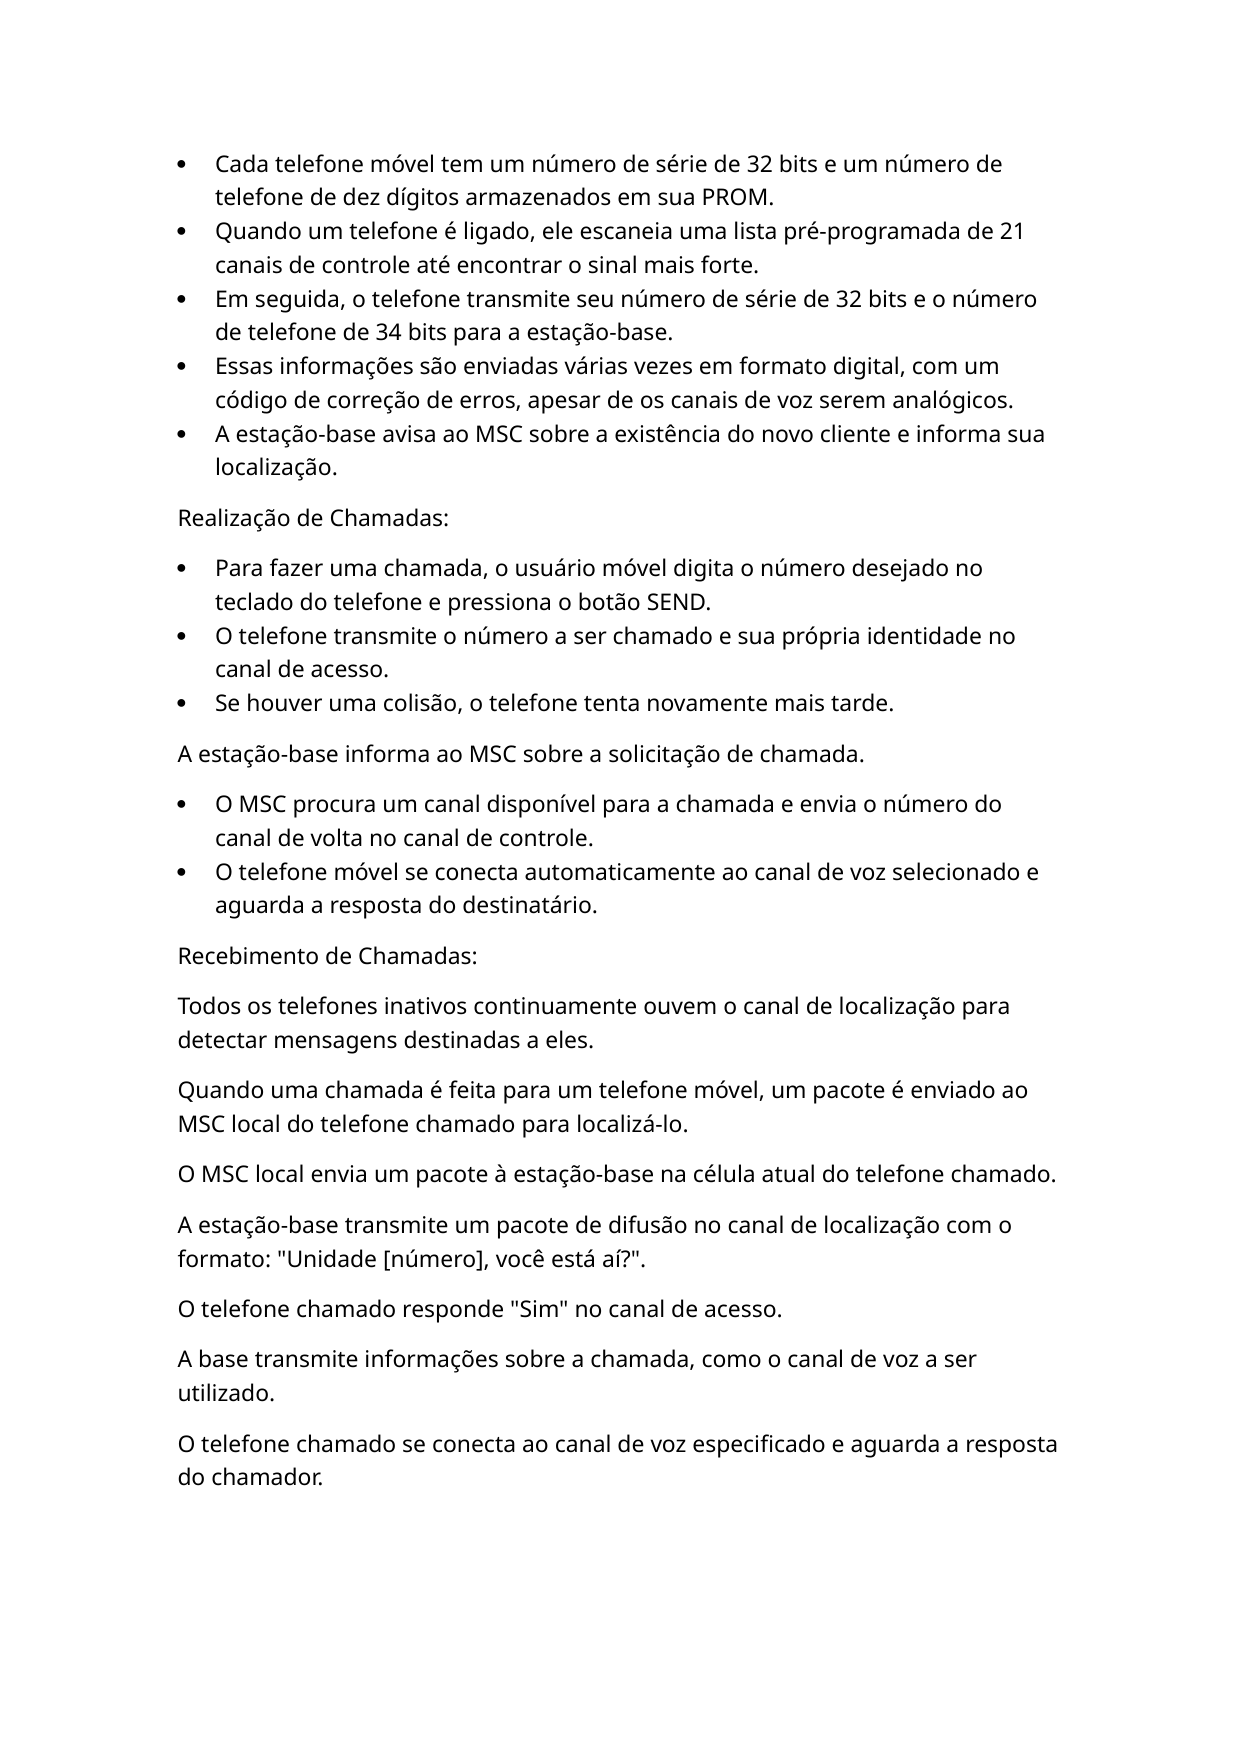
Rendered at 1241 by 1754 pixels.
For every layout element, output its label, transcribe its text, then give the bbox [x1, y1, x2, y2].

text O telefone chamado responde "Sim" no canal de acesso. [177, 1293, 1063, 1324]
list O telefone transmite o número a ser chamado e sua própria identidade no canal de acesso. [177, 620, 1063, 685]
text A base transmite informações sobre a chamada, como o canal de voz a ser utilizado. [177, 1343, 1063, 1408]
list O MSC procura um canal disponível para a chamada e envia o número do canal de volta no canal de controle. [177, 788, 1063, 853]
text A estação-base informa ao MSC sobre a solicitação de chamada. [177, 738, 1063, 769]
list Quando um telefone é ligado, ele escaneia uma lista pré-programada de 21 canais de controle até encontrar o sinal mais forte. [177, 215, 1063, 280]
list Em seguida, o telefone transmite seu número de série de 32 bits e o número de telefone de 34 bits para a estação-base. [177, 283, 1063, 348]
text Quando uma chamada é feita para um telefone móvel, um pacote é enviado ao MSC local do telefone chamado para localizá-lo. [177, 1074, 1063, 1139]
list O telefone móvel se conecta automaticamente ao canal de voz selecionado e aguarda a resposta do destinatário. [177, 856, 1063, 921]
text O MSC local envia um pacote à estação-base na célula atual do telefone chamado. [177, 1158, 1063, 1190]
list Se houver uma colisão, o telefone tenta novamente mais tarde. [177, 687, 1063, 718]
list A estação-base avisa ao MSC sobre a existência do novo cliente e informa sua localização. [177, 418, 1063, 483]
text Recebimento de Chamadas: [177, 940, 1063, 971]
text O telefone chamado se conecta ao canal de voz especificado e aguarda a resposta do chamador. [177, 1428, 1063, 1493]
text A estação-base transmite um pacote de difusão no canal de localização com o formato: "Unidade [número], você está aí?". [177, 1209, 1063, 1274]
list Para fazer uma chamada, o usuário móvel digita o número desejado no teclado do telefone e pressiona o botão SEND. [177, 552, 1063, 617]
list Essas informações são enviadas várias vezes em formato digital, com um código de correção de erros, apesar de os canais de voz serem analógicos. [177, 350, 1063, 415]
text Todos os telefones inativos continuamente ouvem o canal de localização para detectar mensagens destinadas a eles. [177, 990, 1063, 1055]
list Cada telefone móvel tem um número de série de 32 bits e um número de telefone de dez dígitos armazenados em sua PROM. [177, 148, 1063, 213]
text Realização de Chamadas: [177, 502, 1063, 533]
